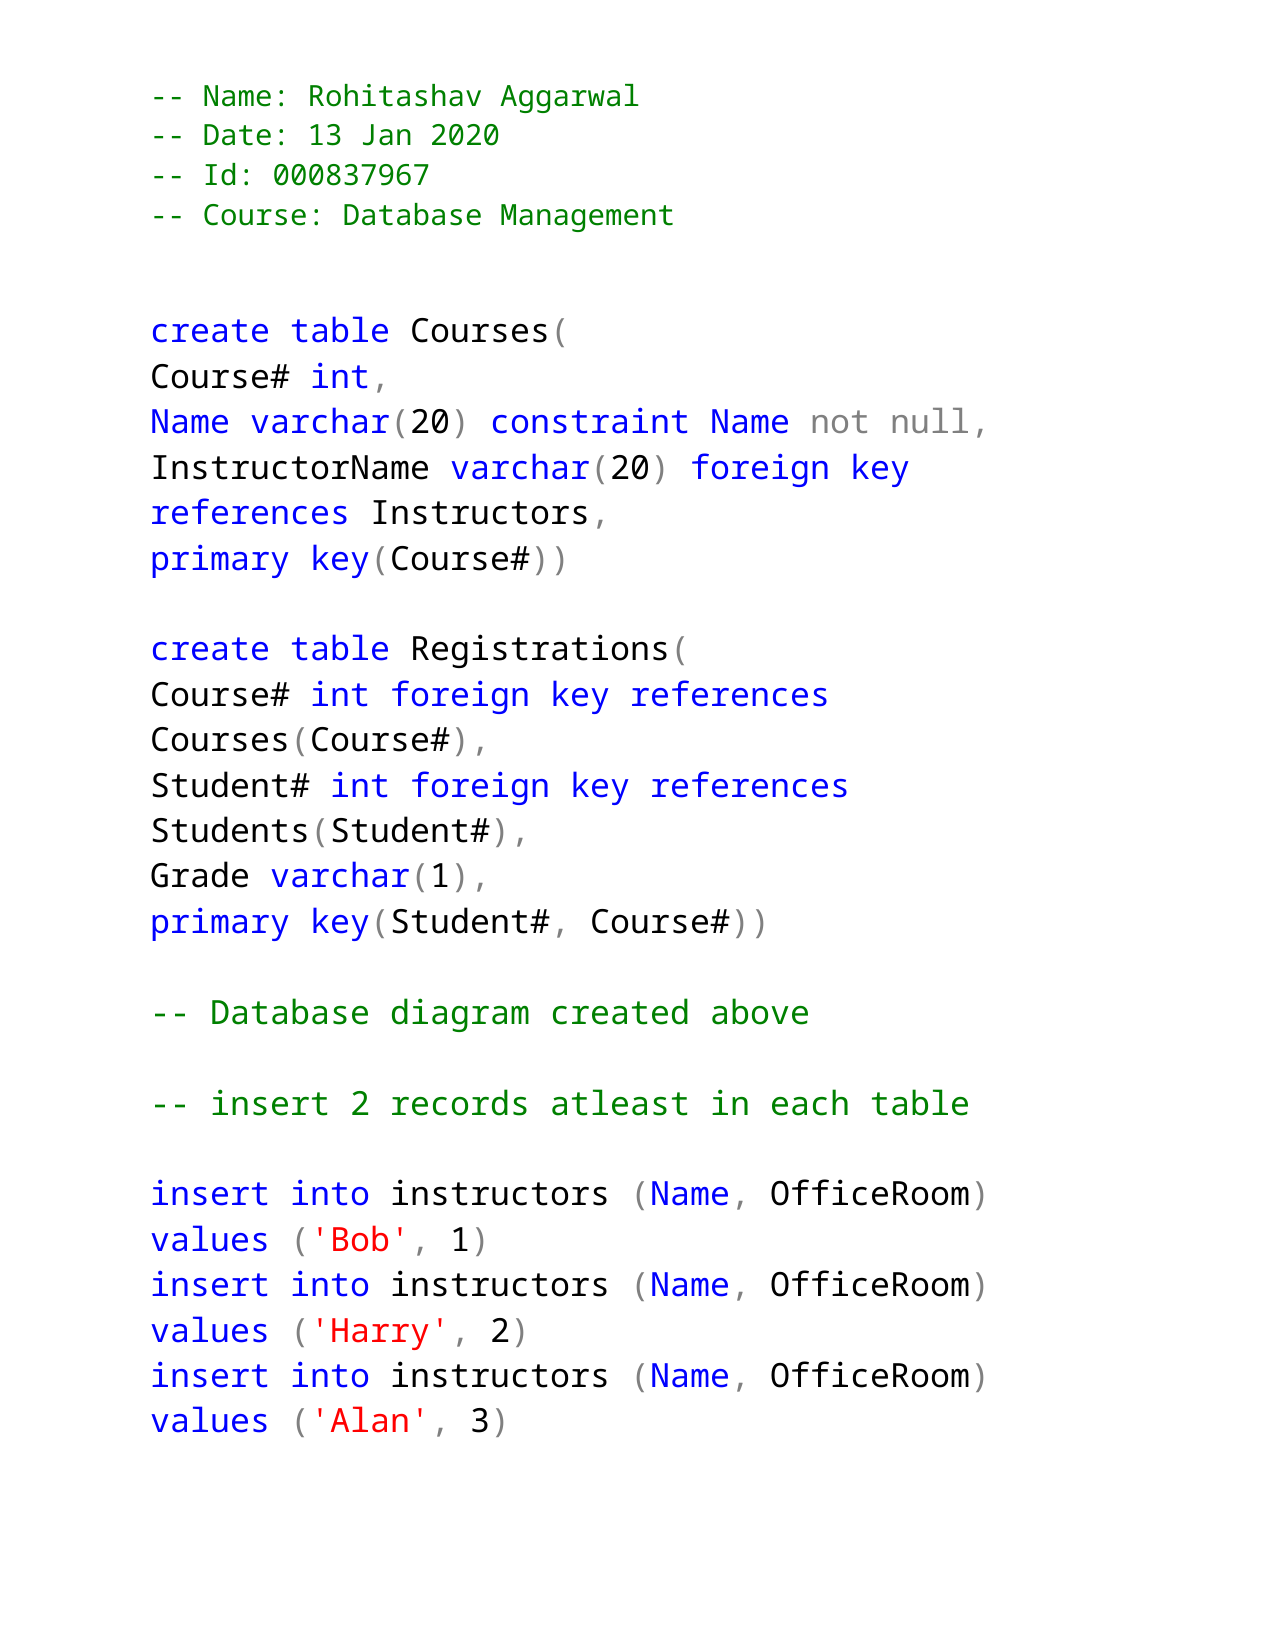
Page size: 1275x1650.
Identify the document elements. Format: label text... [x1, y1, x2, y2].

text -- Database diagram created above [150, 988, 1125, 1034]
text primary key(Student#, Course#)) [150, 898, 1125, 943]
text insert into instructors (Name, OfficeRoom) values ('Harry', 2) [150, 1261, 1125, 1352]
text primary key(Course#)) [150, 534, 1125, 580]
text -- insert 2 records atleast in each table [150, 1079, 1125, 1125]
text Grade varchar(1), [150, 852, 1125, 898]
text Course# int foreign key references Courses(Course#), [150, 671, 1125, 761]
text insert into instructors (Name, OfficeRoom) values ('Alan', 3) [150, 1352, 1125, 1443]
text Course# int, [150, 353, 1125, 398]
text Student# int foreign key references Students(Student#), [150, 761, 1125, 852]
text InstructorName varchar(20) foreign key references Instructors, [150, 443, 1125, 534]
text create table Courses( [150, 307, 1125, 353]
text create table Registrations( [150, 625, 1125, 671]
text insert into instructors (Name, OfficeRoom) values ('Bob', 1) [150, 1170, 1125, 1261]
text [150, 398, 1125, 443]
